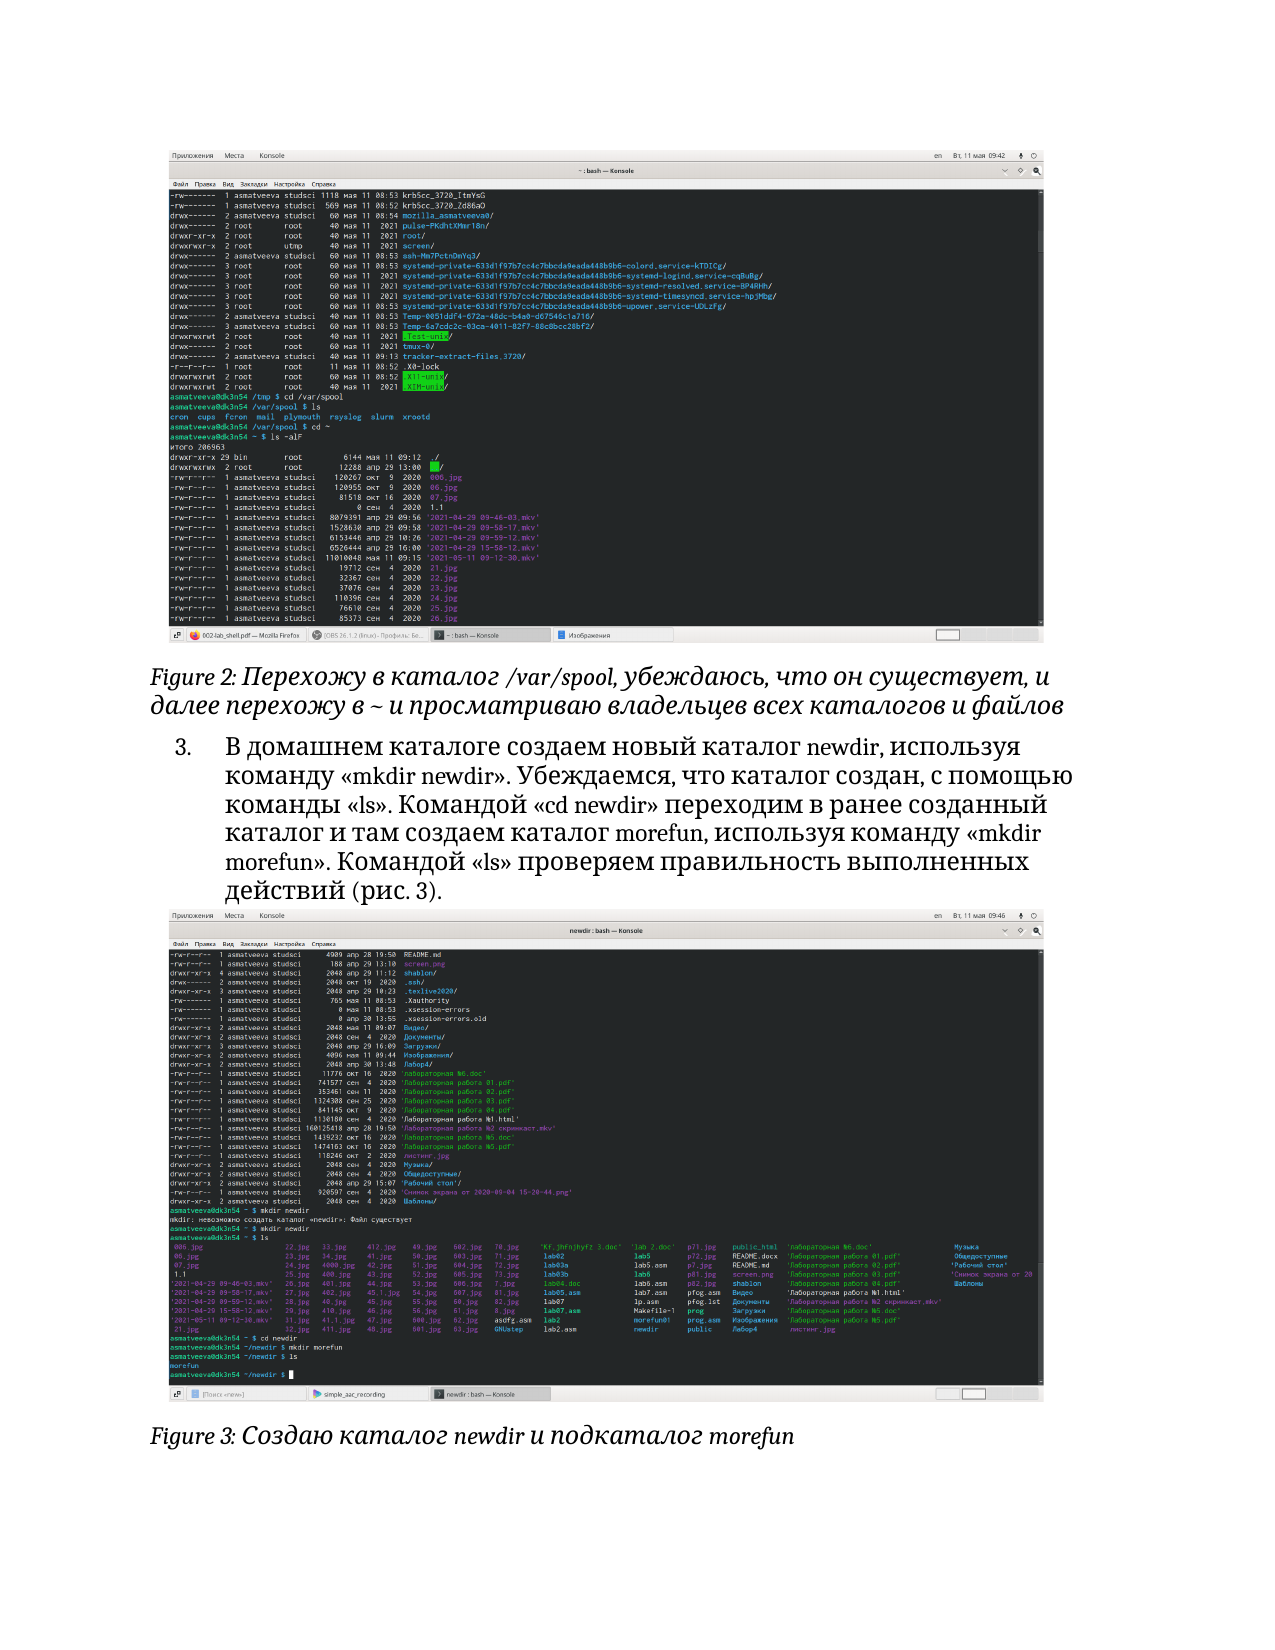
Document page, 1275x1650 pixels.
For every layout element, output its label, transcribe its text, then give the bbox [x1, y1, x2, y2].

text Figure 3: Создаю каталог newdir и подкаталог morefun [150, 1422, 1125, 1451]
picture [168, 909, 1044, 1402]
text Figure 2: Перехожу в каталог /var/spool, убеждаюсь, что он существует, и далее перехожу в ~ и просматриваю владельцев всех каталогов и файлов [150, 663, 1125, 721]
list В домашнем каталоге создаем новый каталог newdir, используя команду «mkdir newdir». Убеждаемся, что каталог создан, с помощью команды «ls». Командой «cd newdir» переходим в ранее созданный каталог и там создаем каталог morefun, используя команду «mkdir morefun». Командой «ls» проверяем правильность выполненных действий (рис. 3). [175, 733, 1125, 906]
picture [168, 150, 1044, 643]
